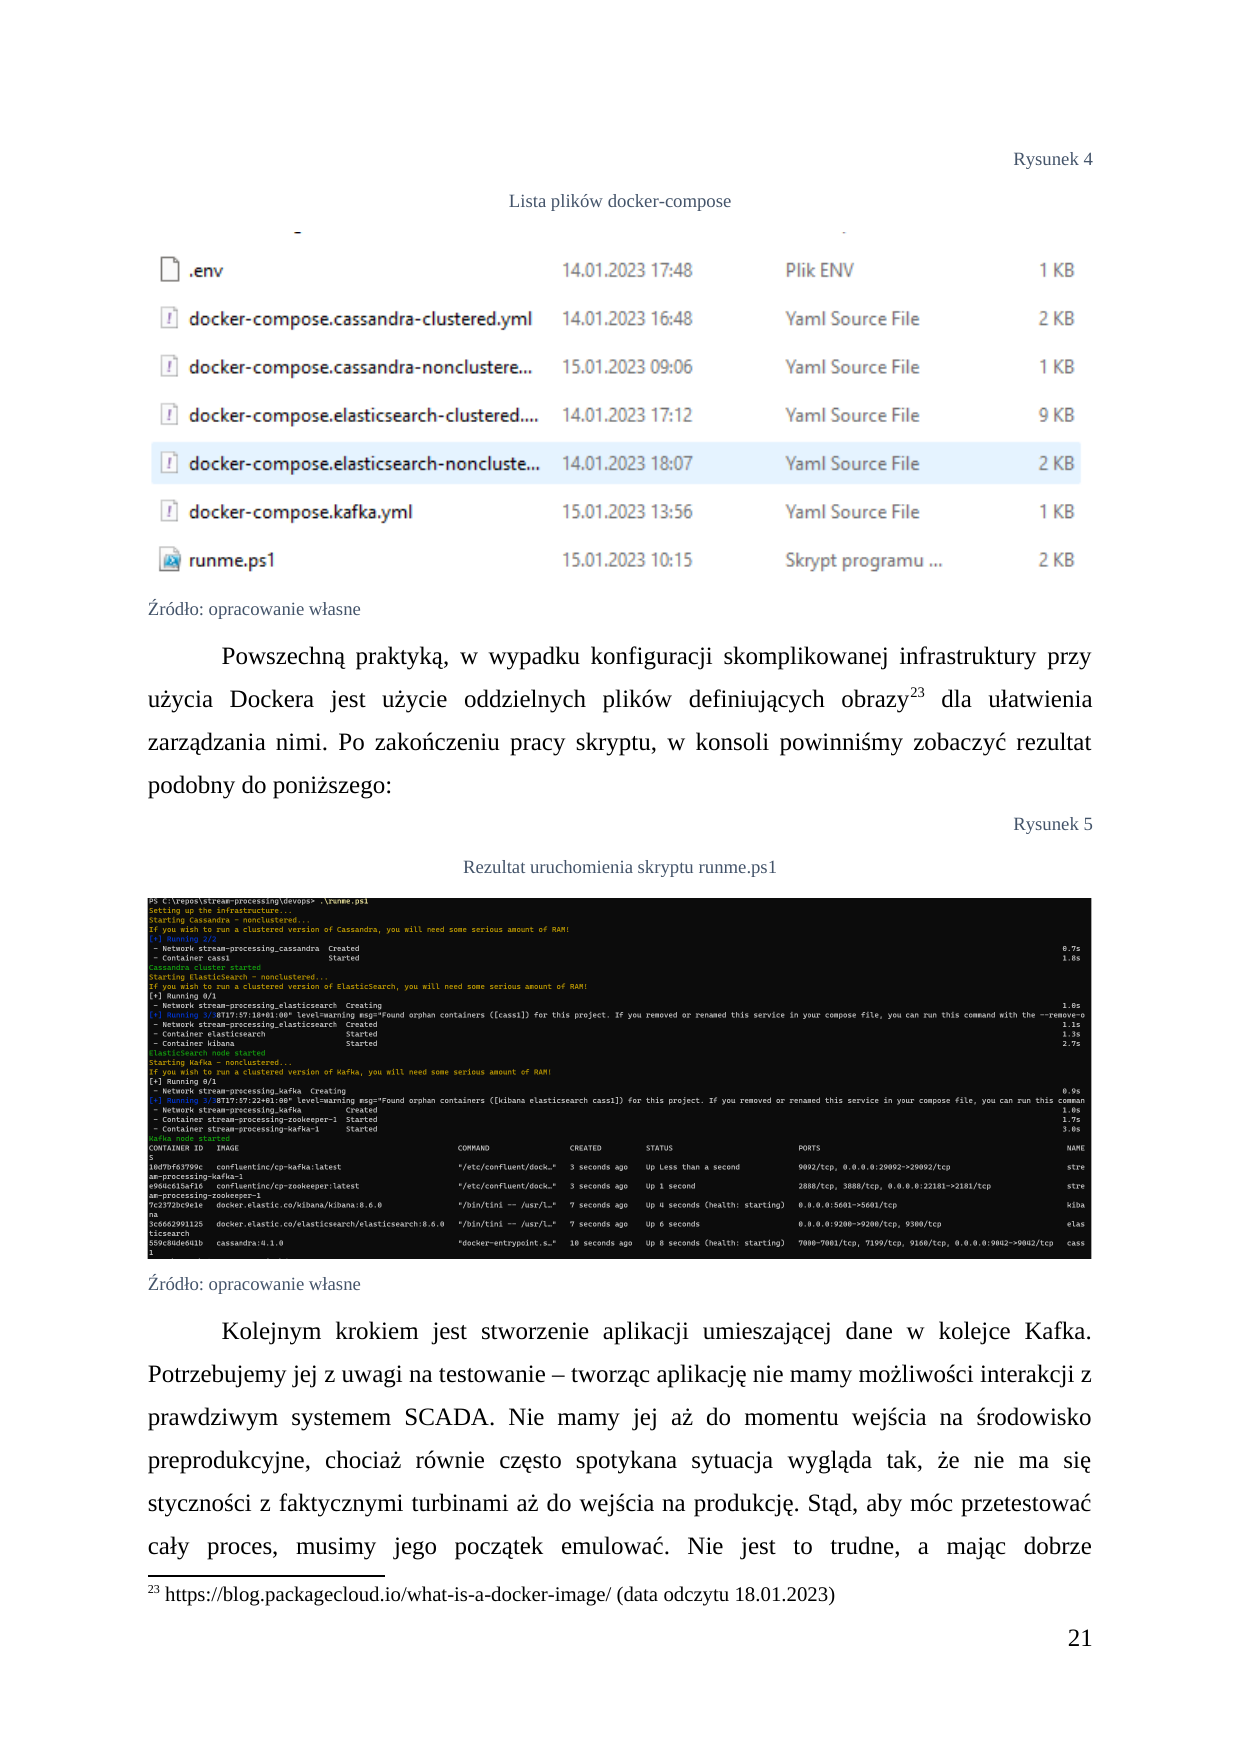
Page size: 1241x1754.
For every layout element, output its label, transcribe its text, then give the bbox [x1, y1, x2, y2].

text Źródło: opracowanie własne [148, 1273, 1093, 1295]
text Rysunek 5 [148, 813, 1093, 835]
text Źródło: opracowanie własne [148, 598, 1093, 620]
text Rysunek 4 [148, 148, 1093, 169]
text Rezultat uruchomienia skryptu runme.ps1 [148, 856, 1093, 877]
text Lista plików docker-compose [148, 190, 1093, 212]
picture [147, 232, 1092, 584]
picture [147, 898, 1092, 1259]
text Powszechną praktyką, w wypadku konfiguracji skomplikowanej infrastruktury przy użycia Dockera jest użycie oddzielnych plików definiujących obrazy dla ułatwienia zarządzania nimi. Po zakończeniu pracy skryptu, w konsoli powinniśmy zobaczyć rezultat podobny do poniższego: [148, 641, 1093, 799]
